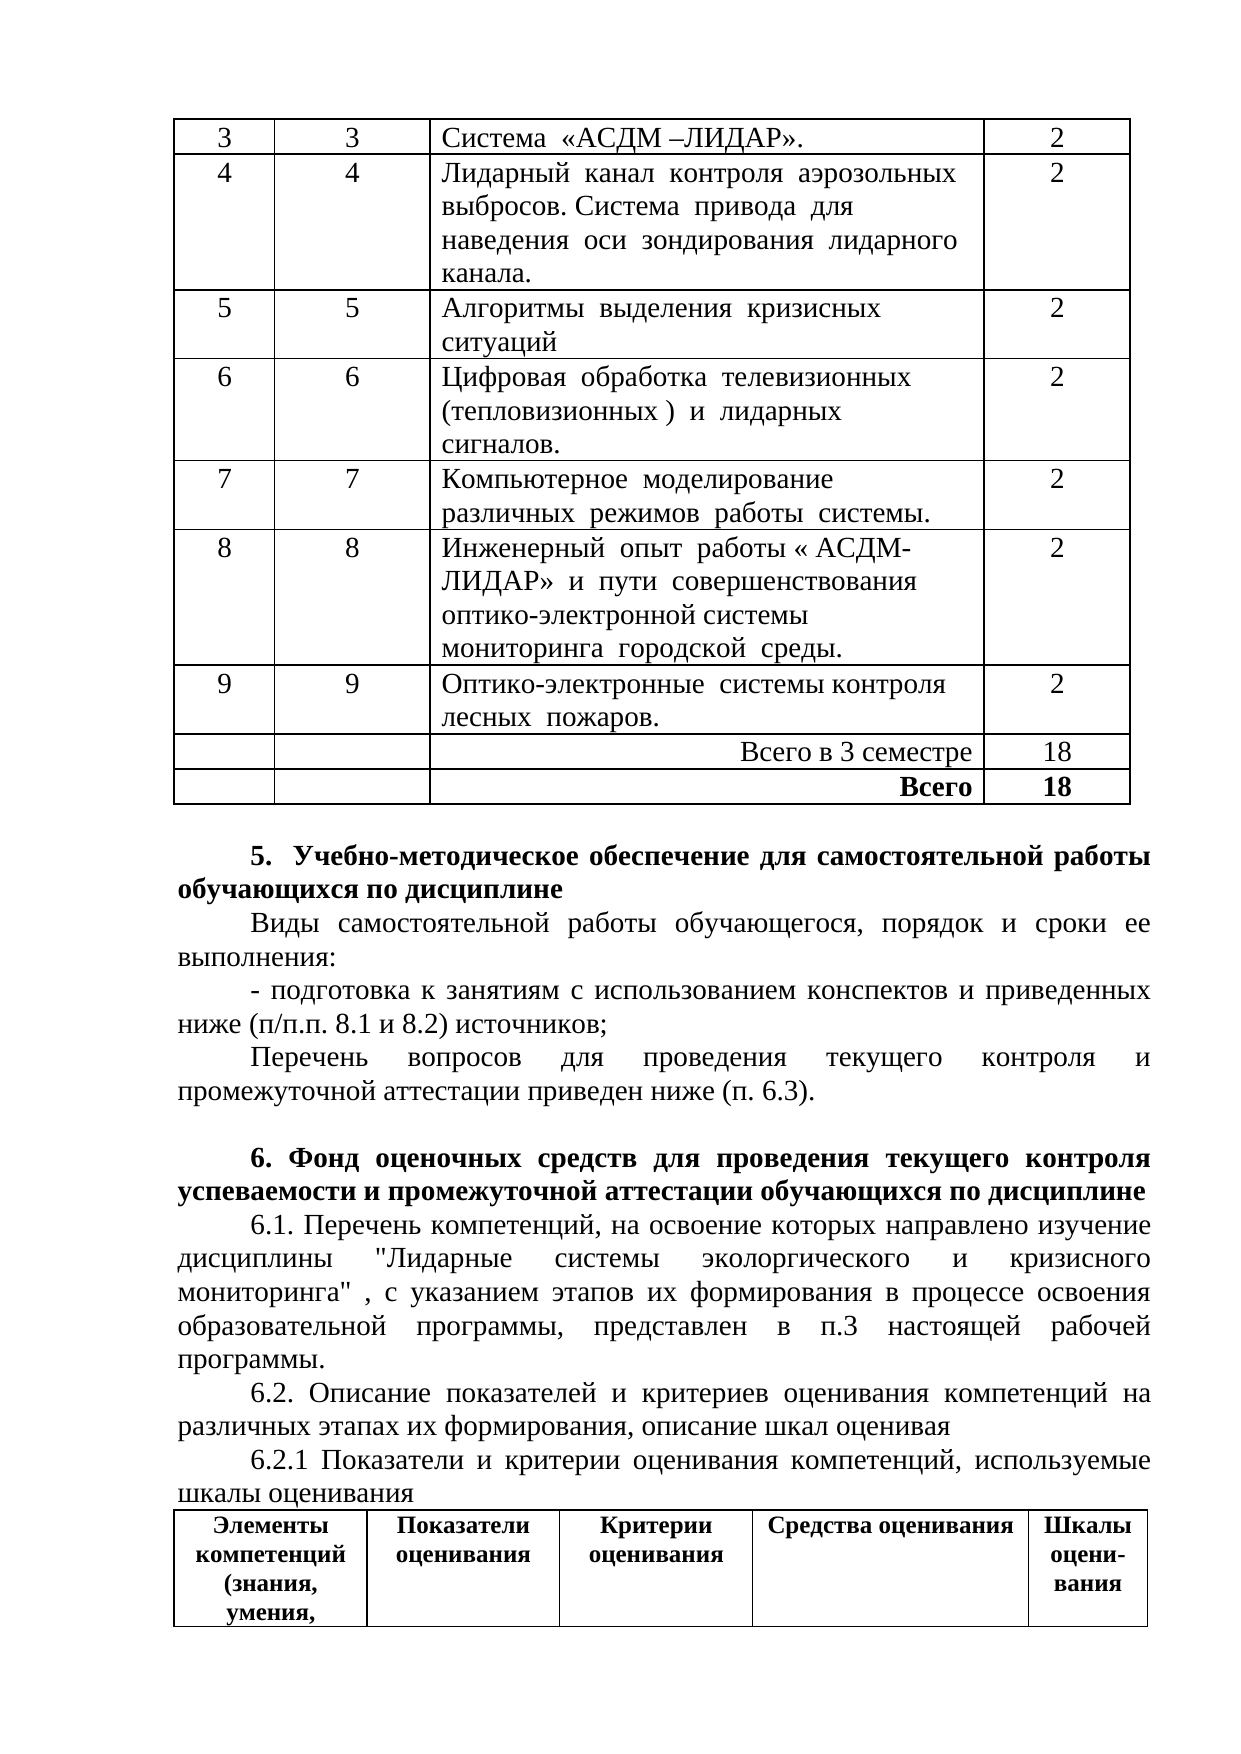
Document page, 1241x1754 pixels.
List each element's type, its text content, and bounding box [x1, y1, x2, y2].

table_cell Компьютерное моделирование различных режимов работы системы. [431, 461, 983, 528]
table_cell 3 [275, 120, 429, 153]
table_cell 8 [275, 530, 429, 664]
table_cell Лидарный канал контроля аэрозольных выбросов. Система привода для наведения оси зондирования лидарного канала. [431, 155, 983, 289]
text 6.2.1 Показатели и критерии оценивания компетенций, используемые шкалы оценивания [177, 1442, 1152, 1509]
table_cell 2 [985, 666, 1129, 733]
table_cell 2 [985, 359, 1129, 460]
table_cell 4 [275, 155, 429, 289]
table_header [368, 1511, 559, 1626]
text Виды самостоятельной работы обучающегося, порядок и сроки ее выполнения: [177, 905, 1152, 972]
table_cell Оптико-электронные системы контроля лесных пожаров. [431, 666, 983, 733]
table_cell 7 [175, 461, 274, 528]
table_cell 2 [985, 530, 1129, 664]
table_cell 9 [275, 666, 429, 733]
table_cell 5 [275, 291, 429, 358]
table_cell 18 [985, 735, 1129, 768]
table_cell 3 [175, 120, 274, 153]
table_cell Алгоритмы выделения кризисных ситуаций [431, 291, 983, 358]
table_cell Всего [431, 770, 983, 803]
table_cell Инженерный опыт работы « АСДМ-ЛИДАР» и пути совершенствования оптико-электронной системы мониторинга городской среды. [431, 530, 983, 664]
text Перечень вопросов для проведения текущего контроля и промежуточной аттестации приведен ниже (п. 6.3). [177, 1039, 1152, 1106]
table_header Шкалы оцени-вания [1029, 1511, 1147, 1626]
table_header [175, 1511, 366, 1626]
table_cell [275, 770, 429, 803]
table_cell 8 [175, 530, 274, 664]
table_cell 18 [985, 770, 1129, 803]
text 6.1. Перечень компетенций, на освоение которых направлено изучение дисциплины "Лидарные системы эколоргического и кризисного мониторинга" , с указанием этапов их формирования в процессе освоения образовательной программы, представлен в п.3 настоящей рабочей программы. [177, 1207, 1152, 1375]
table_cell 2 [985, 155, 1129, 289]
table_cell [175, 770, 274, 803]
table_cell Цифровая обработка телевизионных (тепловизионных ) и лидарных сигналов. [431, 359, 983, 460]
table_cell 4 [175, 155, 274, 289]
table_header Средства оценивания [753, 1511, 1028, 1626]
table_cell Всего в 3 семестре [431, 735, 983, 768]
text 6. Фонд оценочных средств для проведения текущего контроля успеваемости и промежуточной аттестации обучающихся по дисциплине [177, 1140, 1152, 1207]
table_cell 6 [175, 359, 274, 460]
table_cell 2 [985, 291, 1129, 358]
text 5. Учебно-методическое обеспечение для самостоятельной работы обучающихся по дисциплине [177, 838, 1152, 905]
table_cell [275, 735, 429, 768]
table_cell 6 [275, 359, 429, 460]
table_cell [175, 735, 274, 768]
table_cell 2 [985, 120, 1129, 153]
table_cell 5 [175, 291, 274, 358]
table_cell 2 [985, 461, 1129, 528]
table_cell 7 [275, 461, 429, 528]
text 6.2. Описание показателей и критериев оценивания компетенций на различных этапах их формирования, описание шкал оценивая [177, 1375, 1152, 1442]
text - подготовка к занятиям с использованием конспектов и приведенных ниже (п/п.п. 8.1 и 8.2) источников; [177, 972, 1152, 1039]
table_header Критерии оценивания [560, 1511, 752, 1626]
table_cell Система «АСДМ –ЛИДАР». [431, 120, 983, 153]
table_cell 9 [175, 666, 274, 733]
